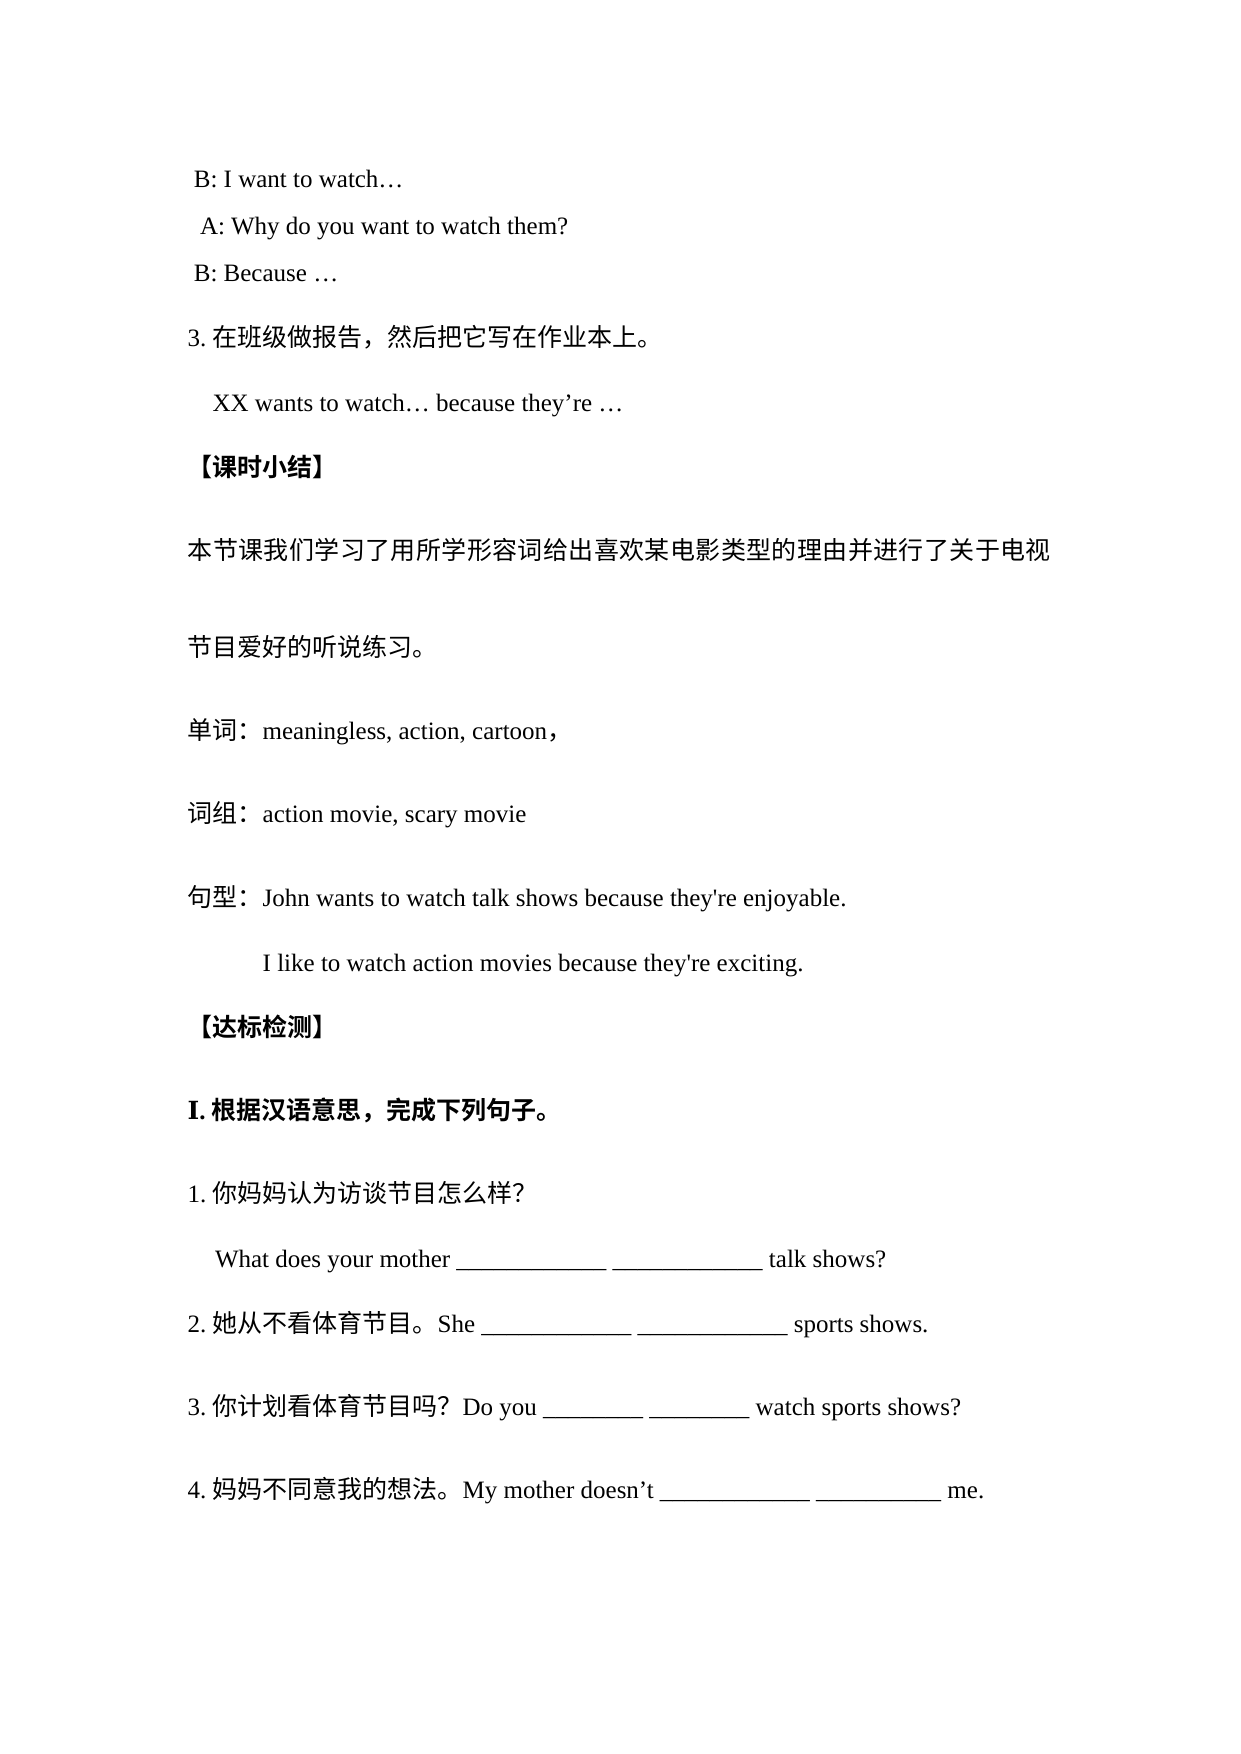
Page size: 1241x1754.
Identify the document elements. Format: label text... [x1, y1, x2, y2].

list 你妈妈认为访谈节目怎么样？ [187, 1159, 1053, 1224]
text B: I want to watch… [187, 162, 1053, 194]
text I like to watch action movies because they're exciting. [187, 946, 1053, 978]
text 4. 妈妈不同意我的想法。My mother doesn’t ____________ __________ me. [187, 1455, 1053, 1520]
text What does your mother ____________ ____________ talk shows? [202, 1242, 1053, 1274]
text 单词：meaningless, action, cartoon， [187, 696, 1053, 761]
text 3. 你计划看体育节目吗？Do you ________ ________ watch sports shows? [187, 1372, 1053, 1437]
text 本节课我们学习了用所学形容词给出喜欢某电影类型的理由并进行了关于电视节目爱好的听说练习。 [187, 516, 1053, 678]
text 句型：John wants to watch talk shows because they're enjoyable. [187, 863, 1053, 928]
text Ⅰ. 根据汉语意思，完成下列句子。 [187, 1076, 1053, 1141]
text 3. 在班级做报告，然后把它写在作业本上。 [187, 303, 1053, 368]
text 【达标检测】 [187, 993, 1053, 1058]
text B: Because … [187, 256, 1053, 288]
text 词组：action movie, scary movie [187, 779, 1053, 844]
text 【课时小结】 [187, 433, 1053, 498]
list 她从不看体育节目。She ____________ ____________ sports shows. [187, 1289, 1053, 1354]
text XX wants to watch… because they’re … [187, 386, 1053, 418]
text A: Why do you want to watch them? [187, 209, 1053, 241]
